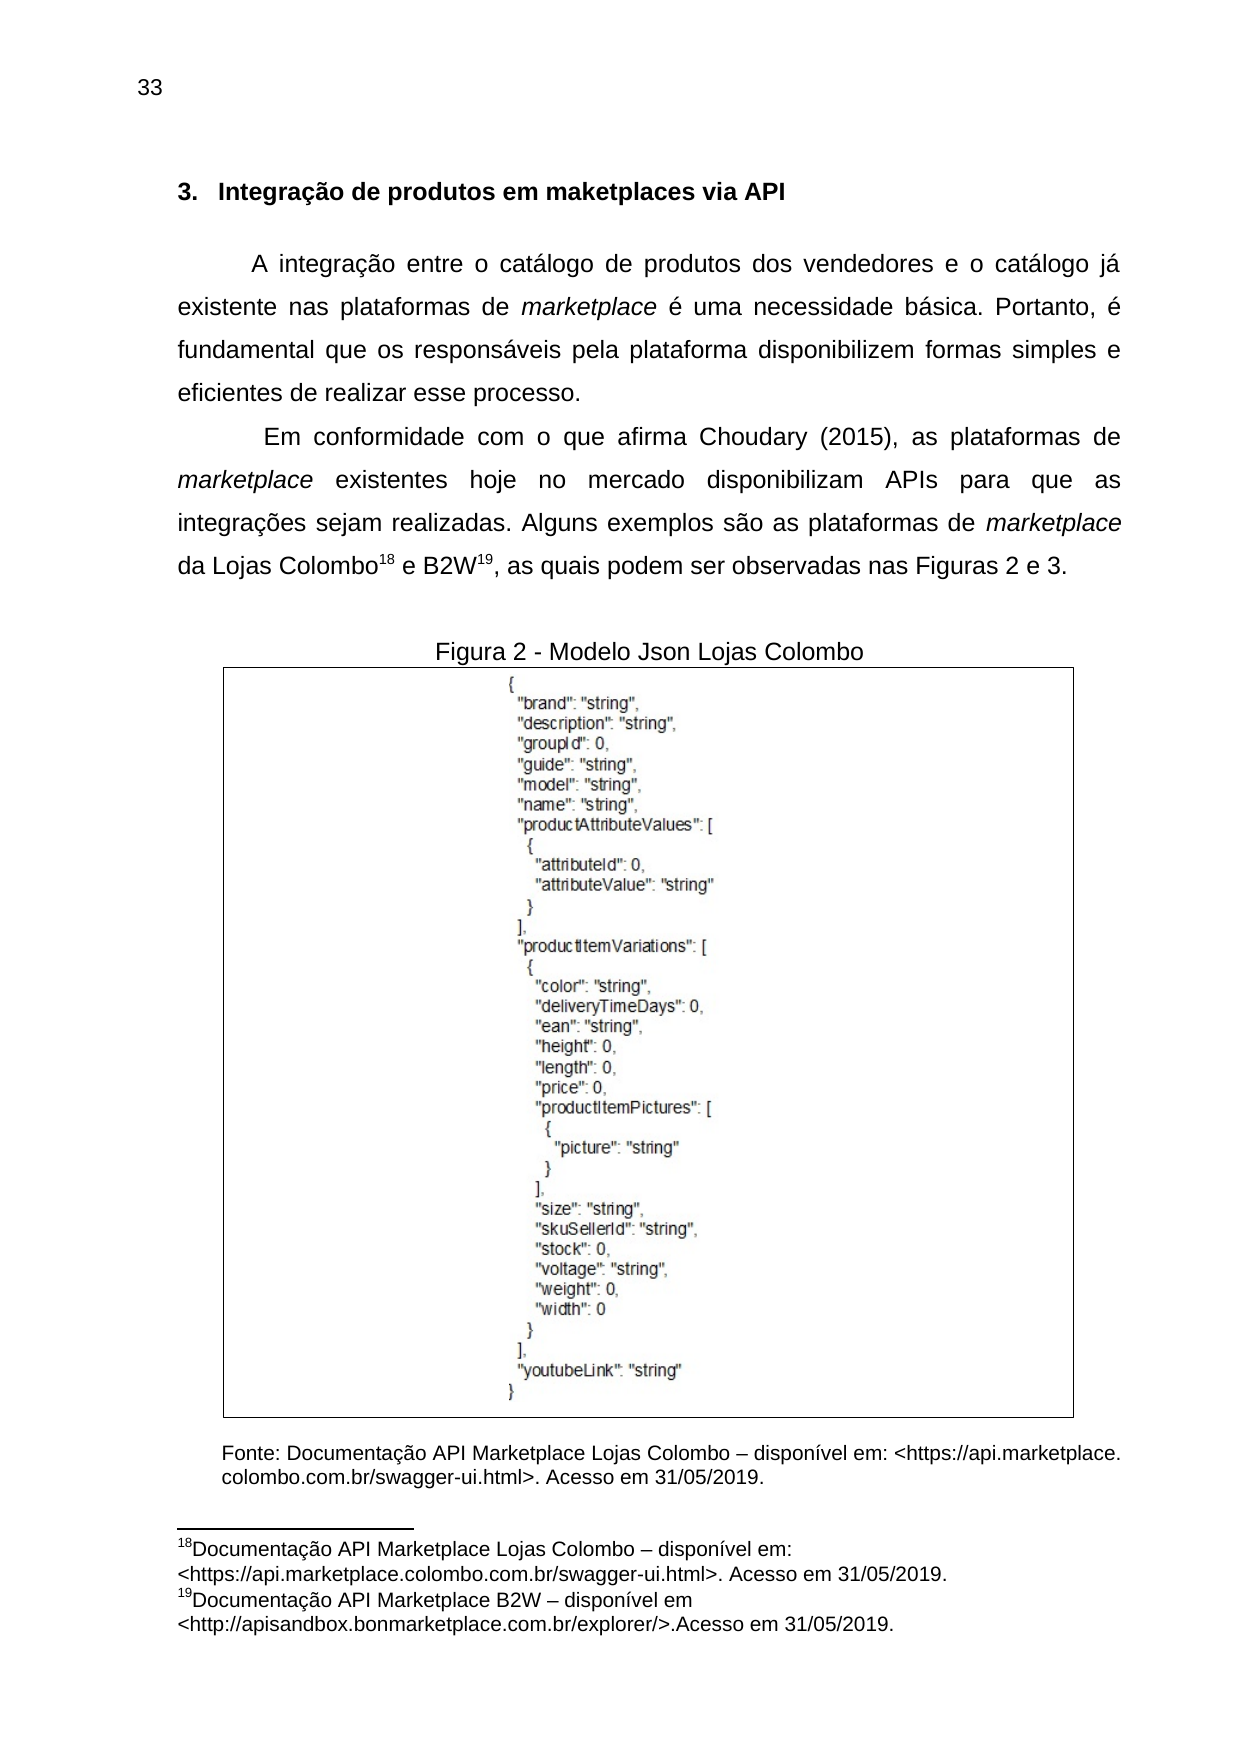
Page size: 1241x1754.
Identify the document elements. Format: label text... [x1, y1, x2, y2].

picture [509, 674, 758, 1402]
list Integração de produtos em maketplaces via API [177, 177, 1122, 206]
text Figura 2 - Modelo Json Lojas Colombo [177, 637, 1122, 666]
text Em conformidade com o que afirma Choudary (2015), as plataformas de marketplace existentes hoje no mercado disponibilizam APIs para que as integrações sejam realizadas. Alguns exemplos são as plataformas de marketplace da Lojas Colombo e B2W, as quais podem ser observadas nas Figuras 2 e 3. [177, 422, 1122, 580]
text Fonte: Documentação API Marketplace Lojas Colombo – disponível em: <https://api.marketplace. colombo.com.br/swagger-ui.html>. Acesso em 31/05/2019. [221, 687, 1122, 1489]
text A integração entre o catálogo de produtos dos vendedores e o catálogo já existente nas plataformas de marketplace é uma necessidade básica. Portanto, é fundamental que os responsáveis pela plataforma disponibilizem formas simples e eficientes de realizar esse processo. [177, 249, 1122, 407]
